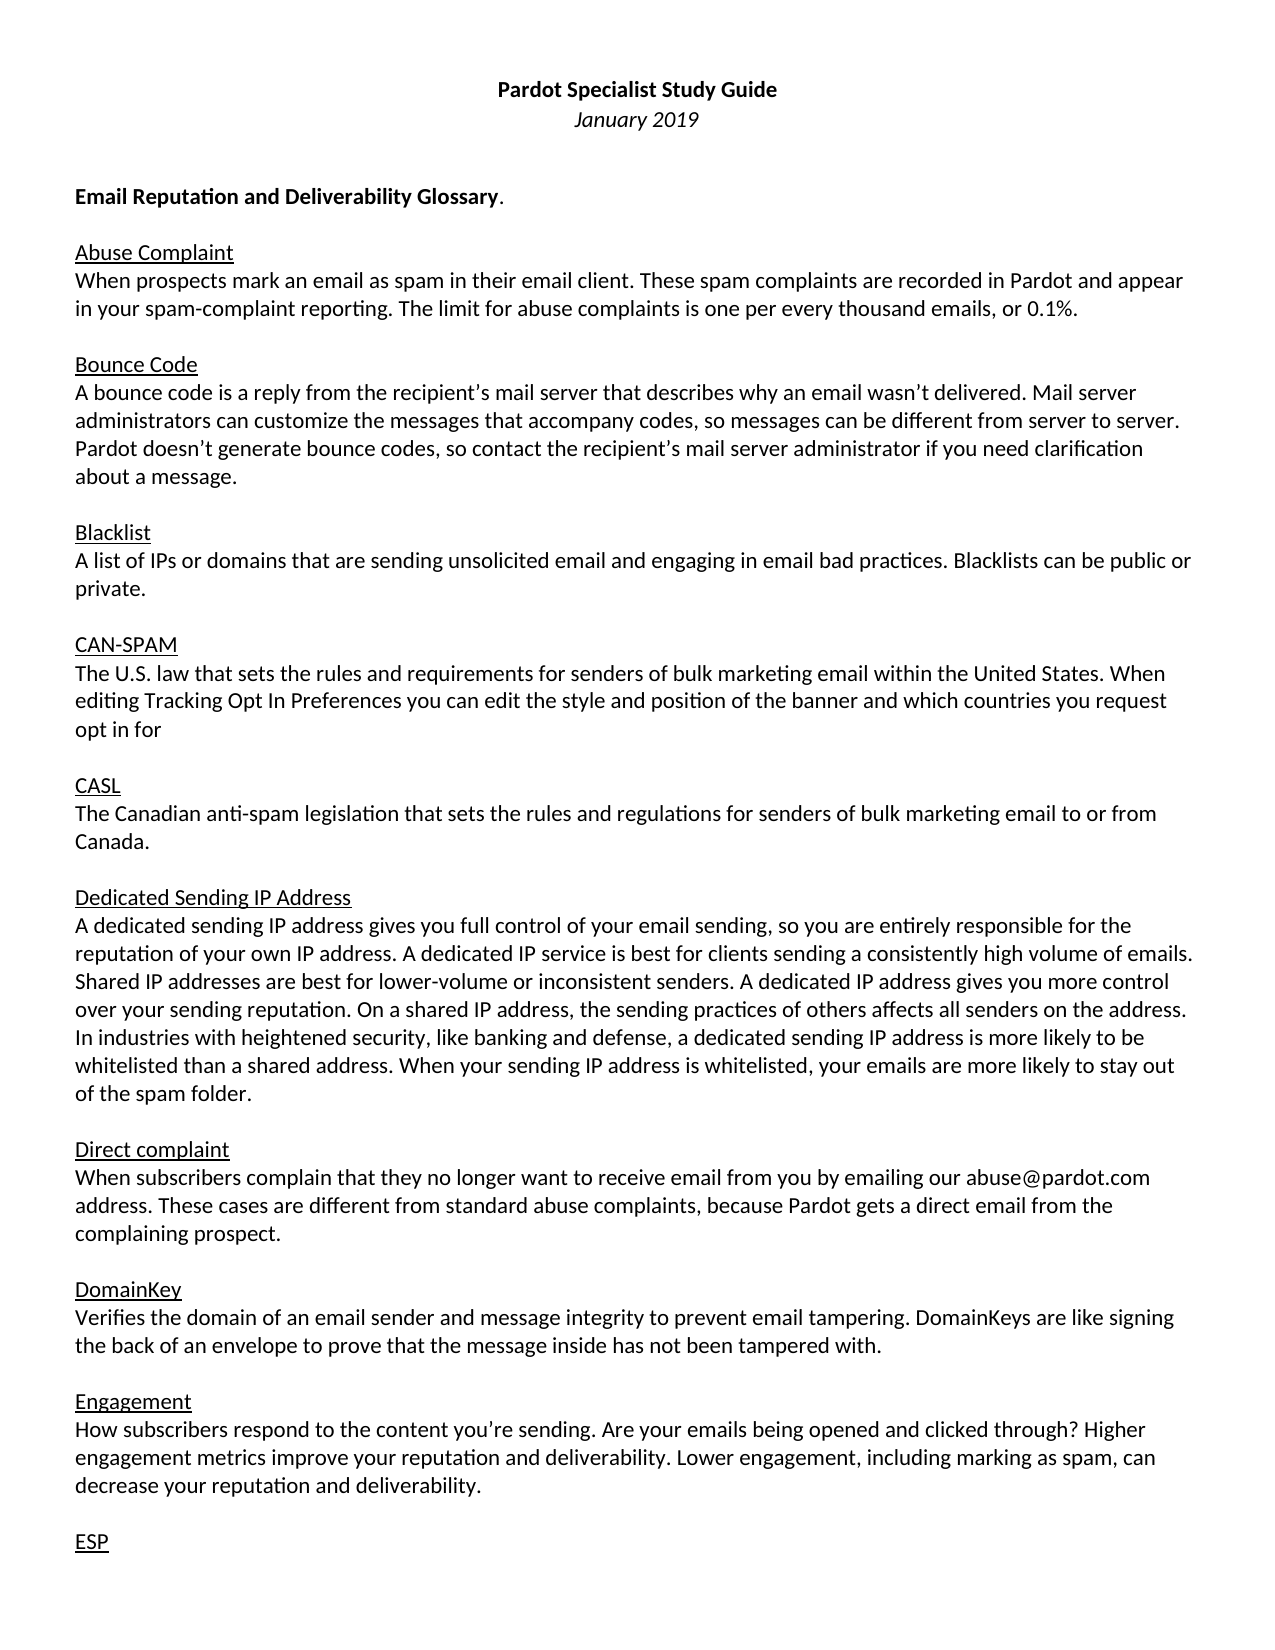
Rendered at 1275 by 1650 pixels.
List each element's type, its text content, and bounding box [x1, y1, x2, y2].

text When prospects mark an email as spam in their email client. These spam complaints are recorded in Pardot and appear in your spam-complaint reporting. The limit for abuse complaints is one per every thousand emails, or 0.1%. [75, 266, 1200, 322]
text Engagement [75, 1387, 1200, 1415]
text When subscribers complain that they no longer want to receive email from you by emailing our abuse@pardot.com address. These cases are different from standard abuse complaints, because Pardot gets a direct email from the complaining prospect. [75, 1163, 1200, 1247]
text A bounce code is a reply from the recipient’s mail server that describes why an email wasn’t delivered. Mail server administrators can customize the messages that accompany codes, so messages can be different from server to server. Pardot doesn’t generate bounce codes, so contact the recipient’s mail server administrator if you need clarification about a message. [75, 378, 1200, 491]
text A dedicated sending IP address gives you full control of your email sending, so you are entirely responsible for the reputation of your own IP address. A dedicated IP service is best for clients sending a consistently high volume of emails. Shared IP addresses are best for lower-volume or inconsistent senders. A dedicated IP address gives you more control over your sending reputation. On a shared IP address, the sending practices of others affects all senders on the address. [75, 911, 1200, 1023]
text How subscribers respond to the content you’re sending. Are your emails being opened and clicked through? Higher engagement metrics improve your reputation and deliverability. Lower engagement, including marking as spam, can decrease your reputation and deliverability. [75, 1415, 1200, 1499]
text Bounce Code [75, 350, 1200, 378]
text ESP [75, 1527, 1200, 1555]
text Pardot Specialist Study Guide [75, 75, 1200, 103]
text A list of IPs or domains that are sending unsolicited email and engaging in email bad practices. Blacklists can be public or private. [75, 547, 1200, 603]
text Verifies the domain of an email sender and message integrity to prevent email tampering. DomainKeys are like signing the back of an envelope to prove that the message inside has not been tampered with. [75, 1303, 1200, 1359]
text CAN-SPAM [75, 631, 1200, 659]
text CASL [75, 771, 1200, 799]
text DomainKey [75, 1275, 1200, 1303]
text In industries with heightened security, like banking and defense, a dedicated sending IP address is more likely to be whitelisted than a shared address. When your sending IP address is whitelisted, your emails are more likely to stay out of the spam folder. [75, 1023, 1200, 1107]
text The U.S. law that sets the rules and requirements for senders of bulk marketing email within the United States. When editing Tracking Opt In Preferences you can edit the style and position of the banner and which countries you request opt in for [75, 659, 1200, 743]
text Abuse Complaint [75, 238, 1200, 266]
text January 2019 [75, 105, 1200, 133]
text The Canadian anti-spam legislation that sets the rules and regulations for senders of bulk marketing email to or from Canada. [75, 799, 1200, 855]
text Dedicated Sending IP Address [75, 883, 1200, 911]
text Email Reputation and Deliverability Glossary. [75, 182, 1200, 210]
text Blacklist [75, 518, 1200, 547]
text Direct complaint [75, 1135, 1200, 1163]
